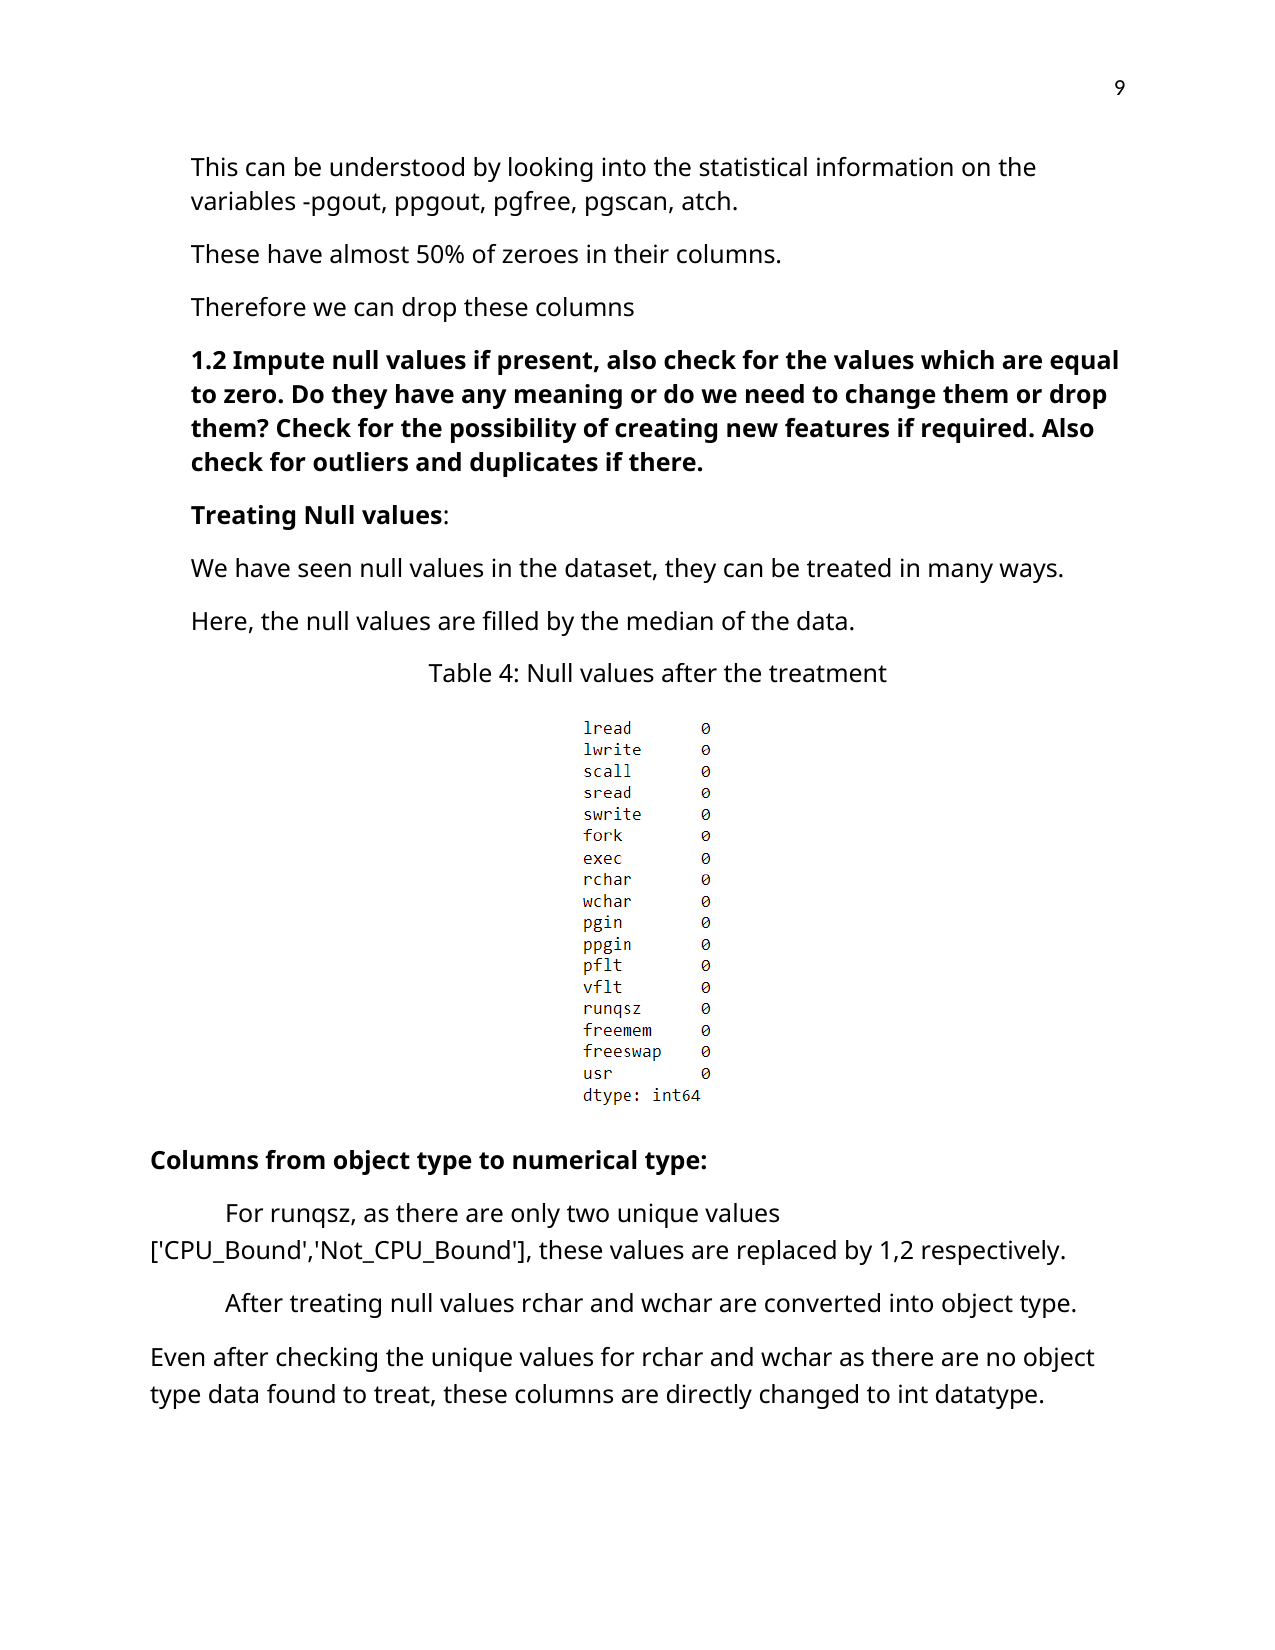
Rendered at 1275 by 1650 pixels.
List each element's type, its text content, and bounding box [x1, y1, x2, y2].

text Columns from object type to numerical type: [150, 1142, 1125, 1176]
text Table 4: Null values after the treatment [191, 656, 1125, 690]
text Treating Null values: [191, 497, 1125, 532]
picture [571, 708, 744, 1124]
text Therefore we can drop these columns [191, 290, 1125, 324]
text 1.2 Impute null values if present, also check for the values which are equal to zero. Do they have any meaning or do we need to change them or drop them? Check for the possibility of creating new features if required. Also check for outliers and duplicates if there. [191, 342, 1125, 479]
text This can be understood by looking into the statistical information on the variables -pgout, ppgout, pgfree, pgscan, atch. [191, 150, 1125, 218]
text Here, the null values are filled by the median of the data. [191, 603, 1125, 637]
text For runqsz, as there are only two unique values ['CPU_Bound','Not_CPU_Bound'], these values are replaced by 1,2 respectively. [150, 1196, 1125, 1267]
text These have almost 50% of zeroes in their columns. [191, 237, 1125, 271]
text After treating null values rchar and wchar are converted into object type. [150, 1286, 1125, 1320]
text Even after checking the unique values for rchar and wchar as there are no object type data found to treat, these columns are directly changed to int datatype. [150, 1339, 1125, 1410]
text We have seen null values in the dataset, they can be treated in many ways. [191, 550, 1125, 584]
